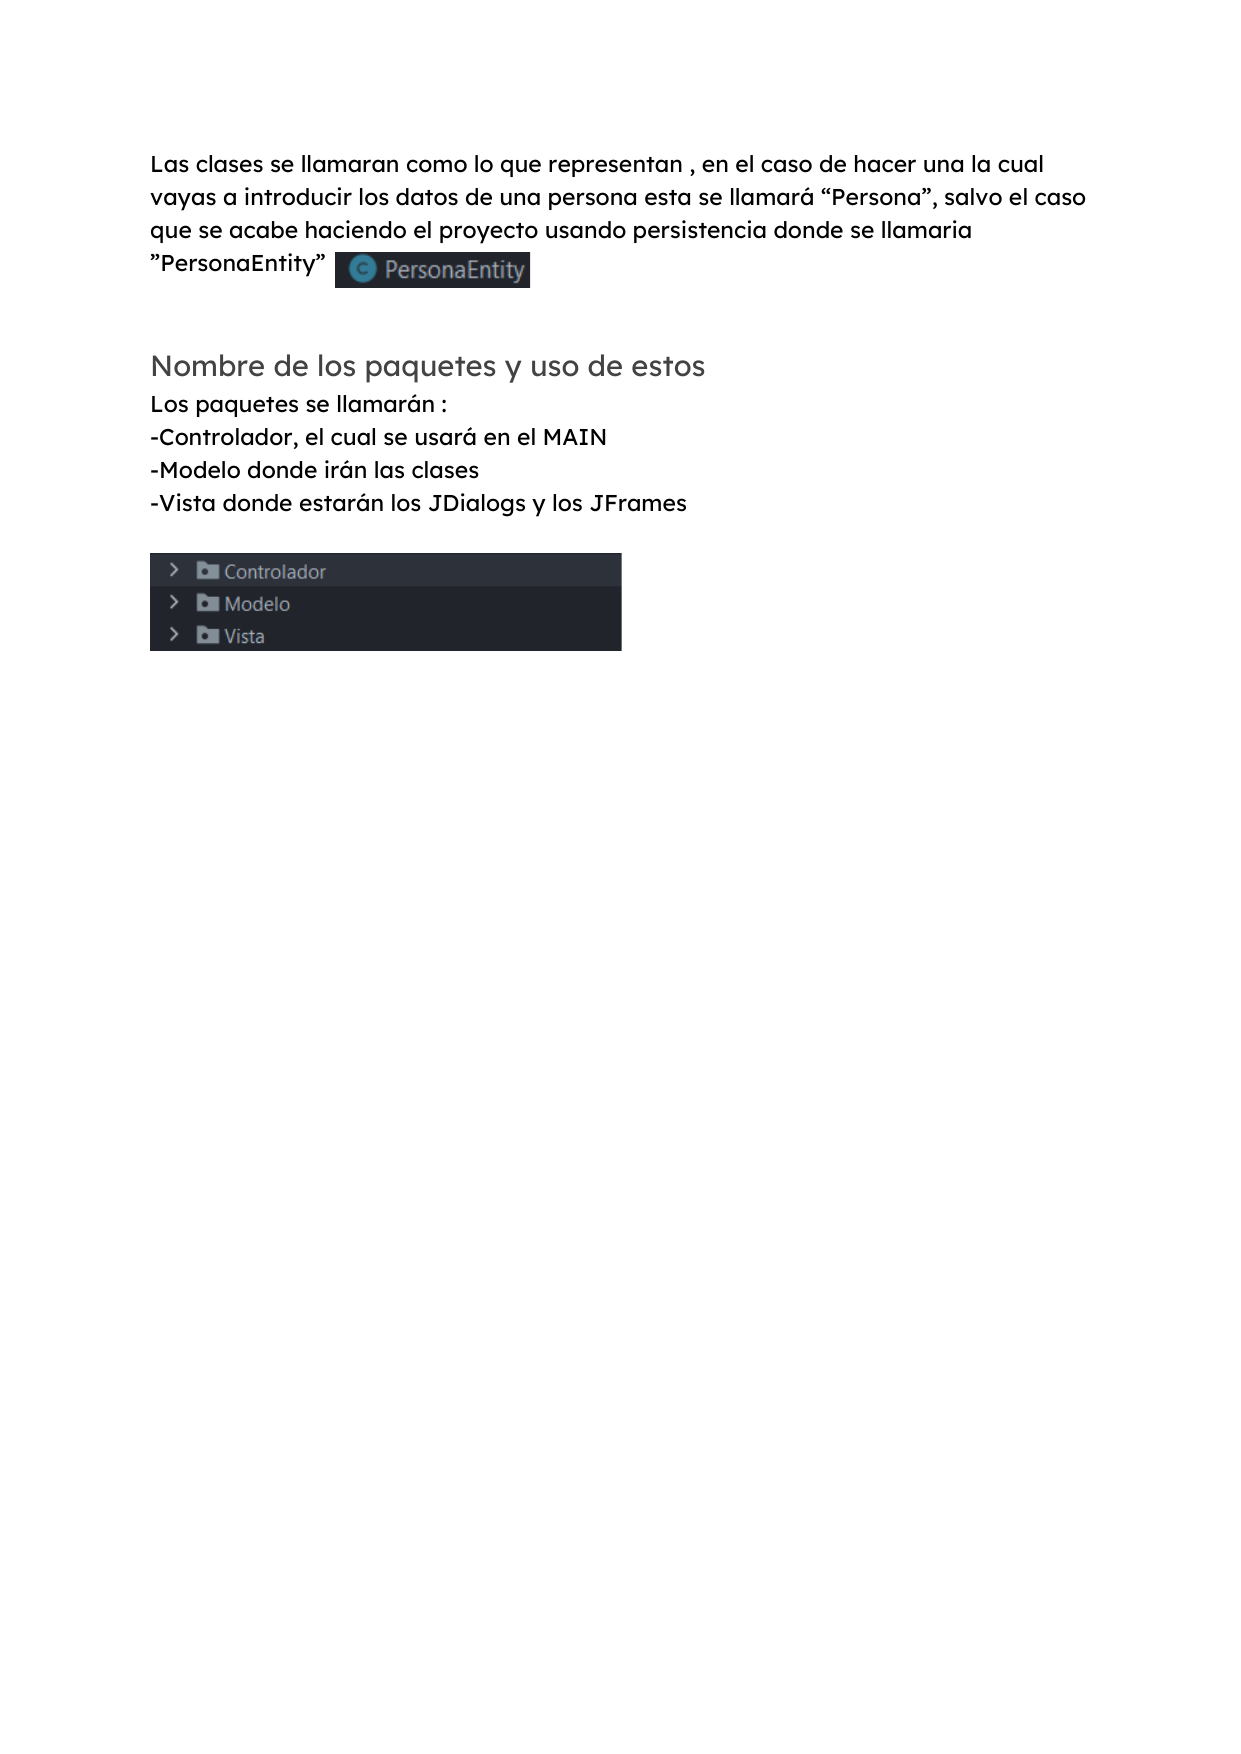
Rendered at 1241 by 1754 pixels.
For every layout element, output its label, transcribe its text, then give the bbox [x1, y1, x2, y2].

picture [150, 553, 622, 651]
text -Vista donde estarán los JDialogs y los JFrames [150, 488, 1090, 517]
text Nombre de los paquetes y uso de estos [150, 347, 1090, 384]
text Los paquetes se llamarán : [150, 389, 1090, 418]
picture [335, 252, 531, 288]
text -Modelo donde irán las clases [150, 455, 1090, 484]
text Las clases se llamaran como lo que representan , en el caso de hacer una la cual vayas a introducir los datos de una persona esta se llamará “Persona”, salvo el caso que se acabe haciendo el proyecto usando persistencia donde se llamaria ”PersonaEntity” [150, 150, 1090, 277]
text -Controlador, el cual se usará en el MAIN [150, 422, 1090, 451]
